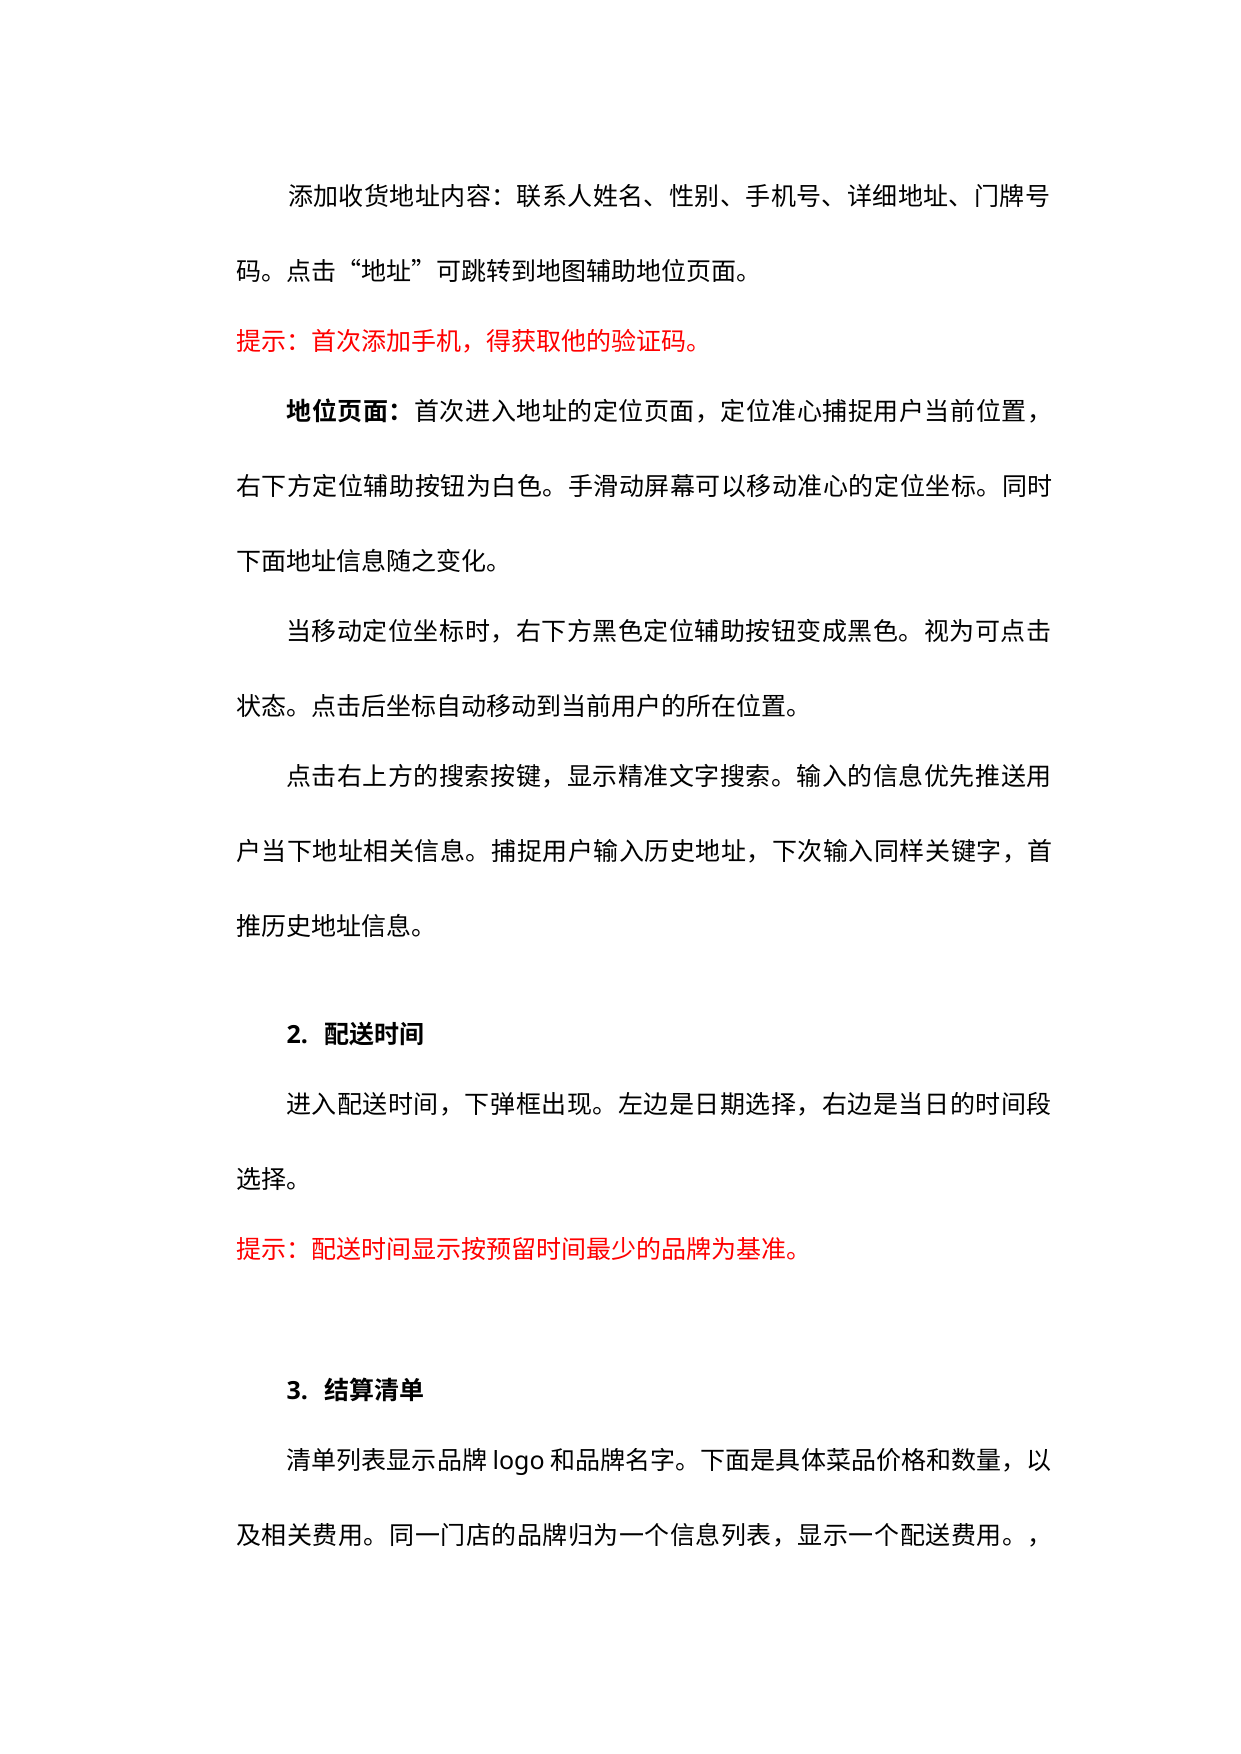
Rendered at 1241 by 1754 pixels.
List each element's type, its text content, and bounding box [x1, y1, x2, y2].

list 结算清单 [286, 1356, 1053, 1421]
text 当移动定位坐标时，右下方黑色定位辅助按钮变成黑色。视为可点击状态。点击后坐标自动移动到当前用户的所在位置。 [236, 597, 1053, 737]
text 地位页面：首次进入地址的定位页面，定位准心捕捉用户当前位置，右下方定位辅助按钮为白色。手滑动屏幕可以移动准心的定位坐标。同时下面地址信息随之变化。 [236, 377, 1053, 592]
text 添加收货地址内容：联系人姓名、性别、手机号、详细地址、门牌号码。点击“地址”可跳转到地图辅助地位页面。 [236, 162, 1053, 302]
text 进入配送时间，下弹框出现。左边是日期选择，右边是当日的时间段选择。 [236, 1070, 1053, 1210]
list 配送时间 [286, 1000, 1053, 1065]
text 提示：配送时间显示按预留时间最少的品牌为基准。 [236, 1215, 1053, 1280]
text 点击右上方的搜索按键，显示精准文字搜索。输入的信息优先推送用户当下地址相关信息。捕捉用户输入历史地址，下次输入同样关键字，首推历史地址信息。 [236, 742, 1053, 957]
text 提示：首次添加手机，得获取他的验证码。 [236, 307, 1053, 372]
text 清单列表显示品牌logo和品牌名字。下面是具体菜品价格和数量，以及相关费用。同一门店的品牌归为一个信息列表，显示一个配送费用。，确实支付后归为一个订单。 [236, 1426, 1053, 1566]
